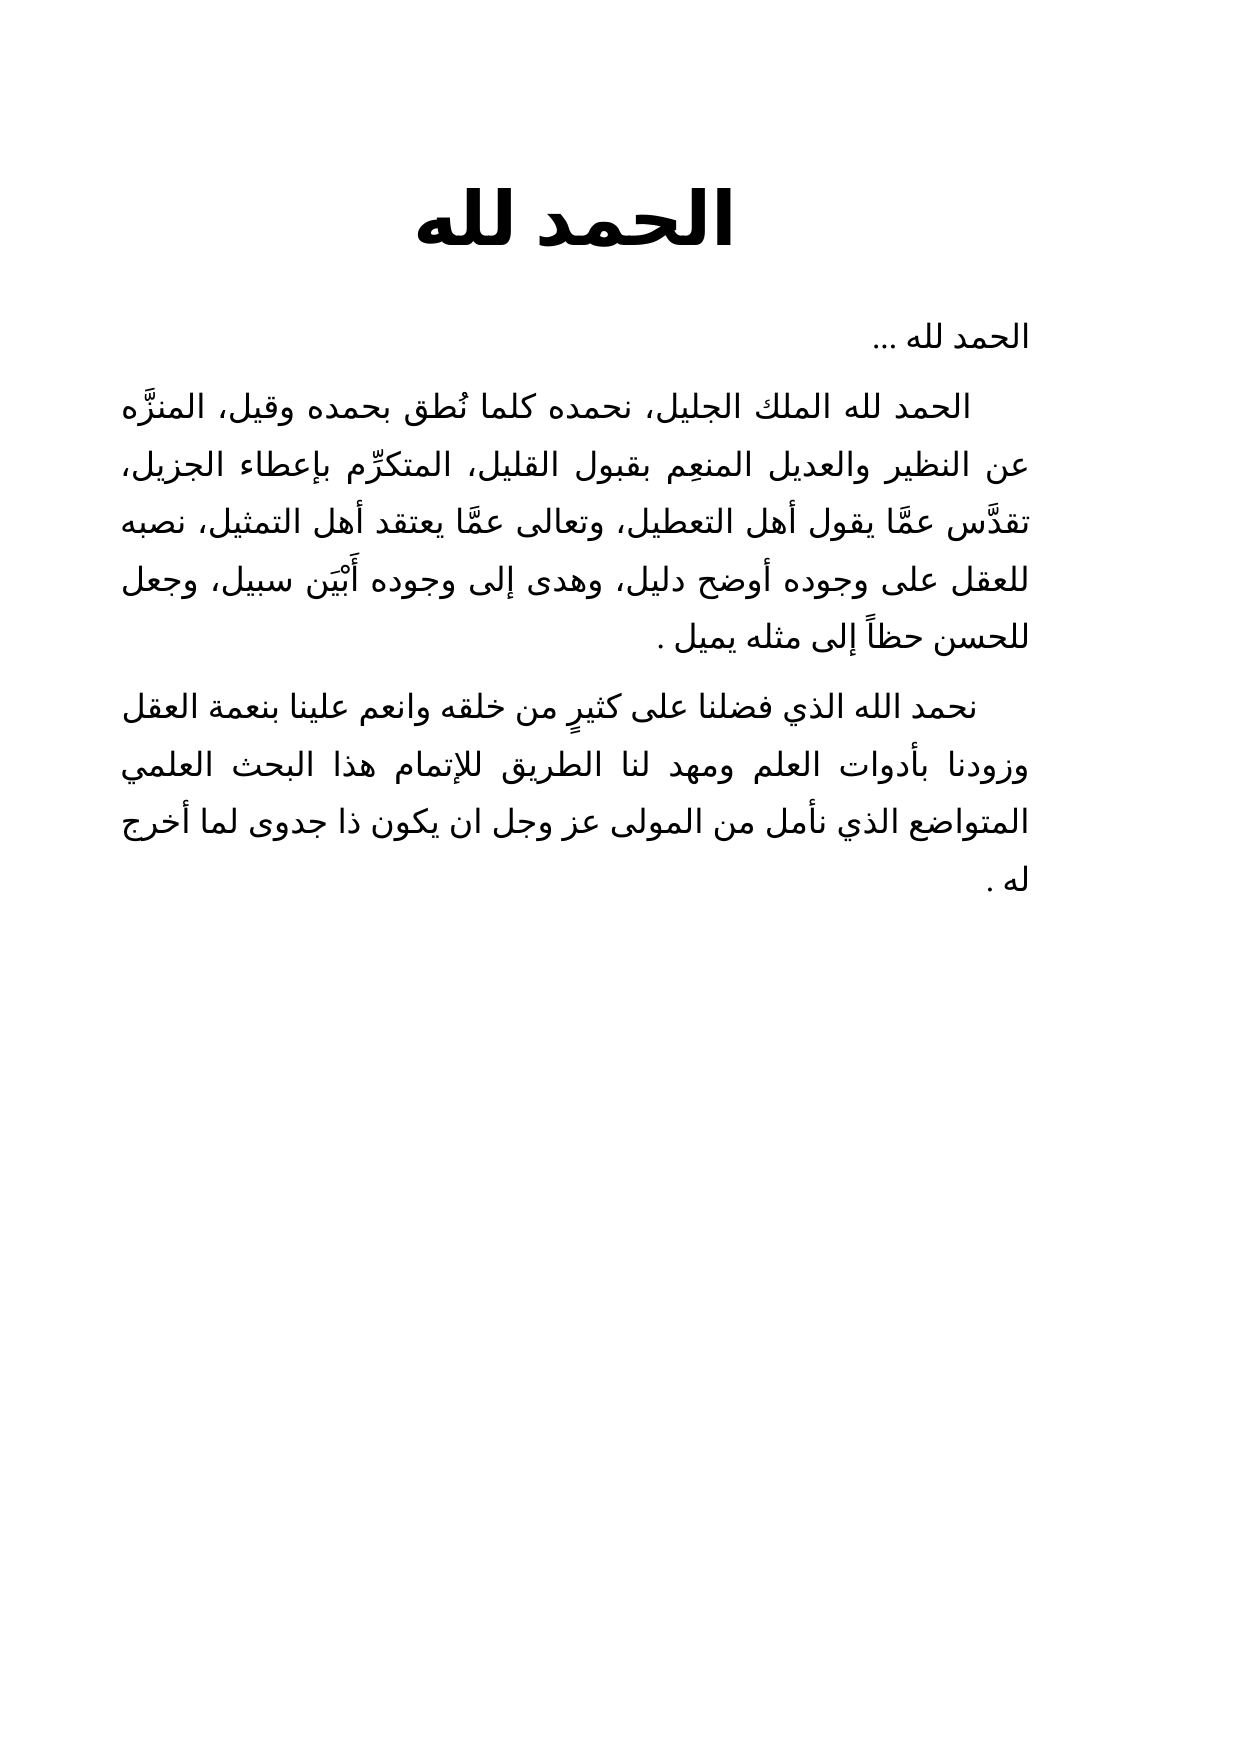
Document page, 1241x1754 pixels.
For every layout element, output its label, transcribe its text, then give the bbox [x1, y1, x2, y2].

text نحمد الله الذي فضلنا على كثیرٍ من خلقه وانعم علینا بنعمة العقل وزودنا بأدوات العلم ومھد لنا الطریق للإتمام ھذا البحث العلمي المتواضع الذي نأمل من المولى عز وجل ان یكون ذا جدوى لما أخرج له . [120, 687, 1030, 898]
text الحمد لله الملك الجلیل، نحمده كلما نُطق بحمده وقیل، المنزَّه عن النظیر والعدیل المنعِم بقبول القلیل، المتكرِّم بإعطاء الجزیل، تقدَّس عمَّا یقول أھل التعطیل، وتعالى عمَّا یعتقد أھل التمثیل، نصبه للعقل على وجوده أوضح دلیل، وھدى إلى وجوده أَبْیَن سبیل، وجعل للحسن حظاً إلى مثله یمیل . [120, 387, 1030, 656]
text الحمد لله [120, 176, 1030, 262]
text الحمد لله ... [120, 317, 1030, 356]
